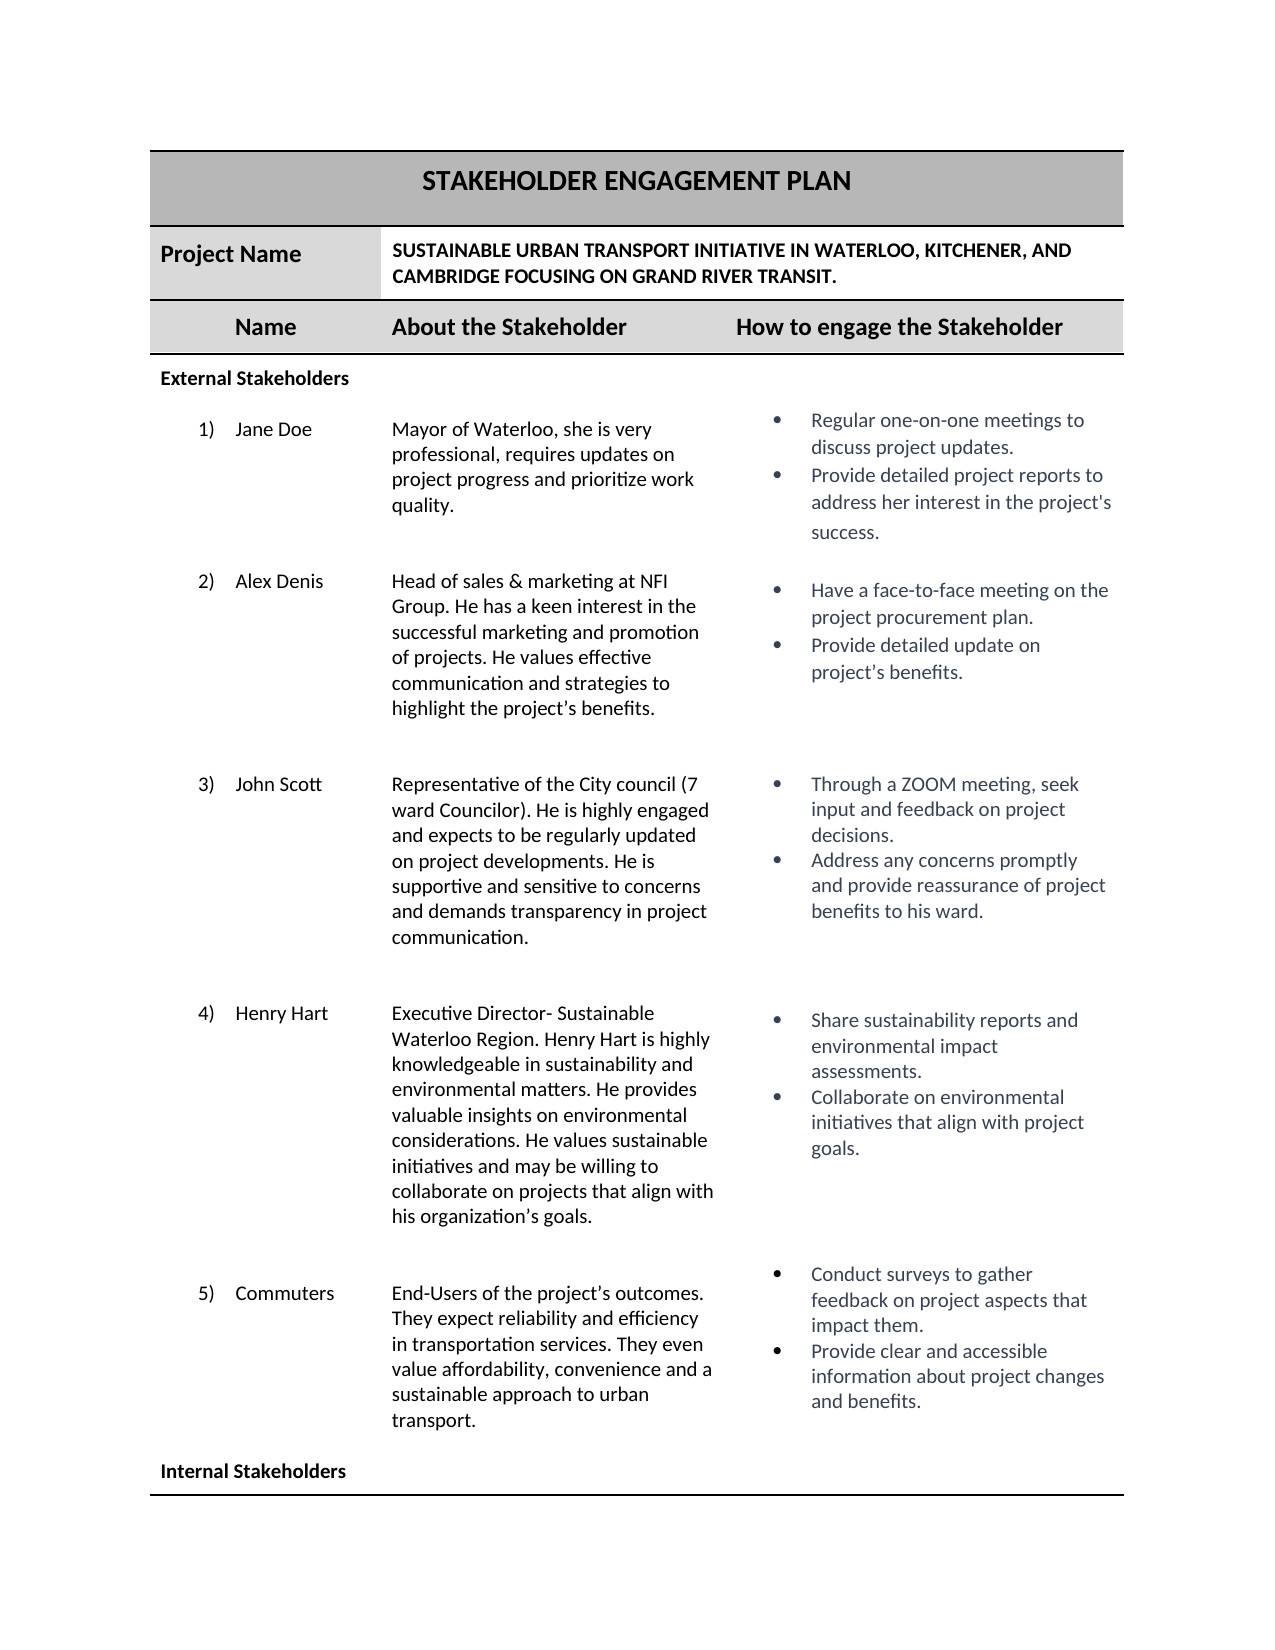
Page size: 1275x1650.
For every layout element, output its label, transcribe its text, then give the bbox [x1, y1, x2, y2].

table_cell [150, 355, 381, 1494]
table_cell Name [150, 301, 381, 352]
table_cell Project Name [150, 227, 381, 299]
table_cell How to engage the Stakeholder [725, 301, 1123, 352]
table_cell SUSTAINABLE URBAN TRANSPORT INITIATIVE IN WATERLOO, KITCHENER, AND CAMBRIDGE FOCUSING ON GRAND RIVER TRANSIT. [381, 227, 1123, 299]
table_cell About the Stakeholder [381, 301, 725, 352]
table_header STAKEHOLDER ENGAGEMENT PLAN [150, 152, 1123, 225]
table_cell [381, 355, 725, 1494]
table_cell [725, 355, 1123, 1494]
